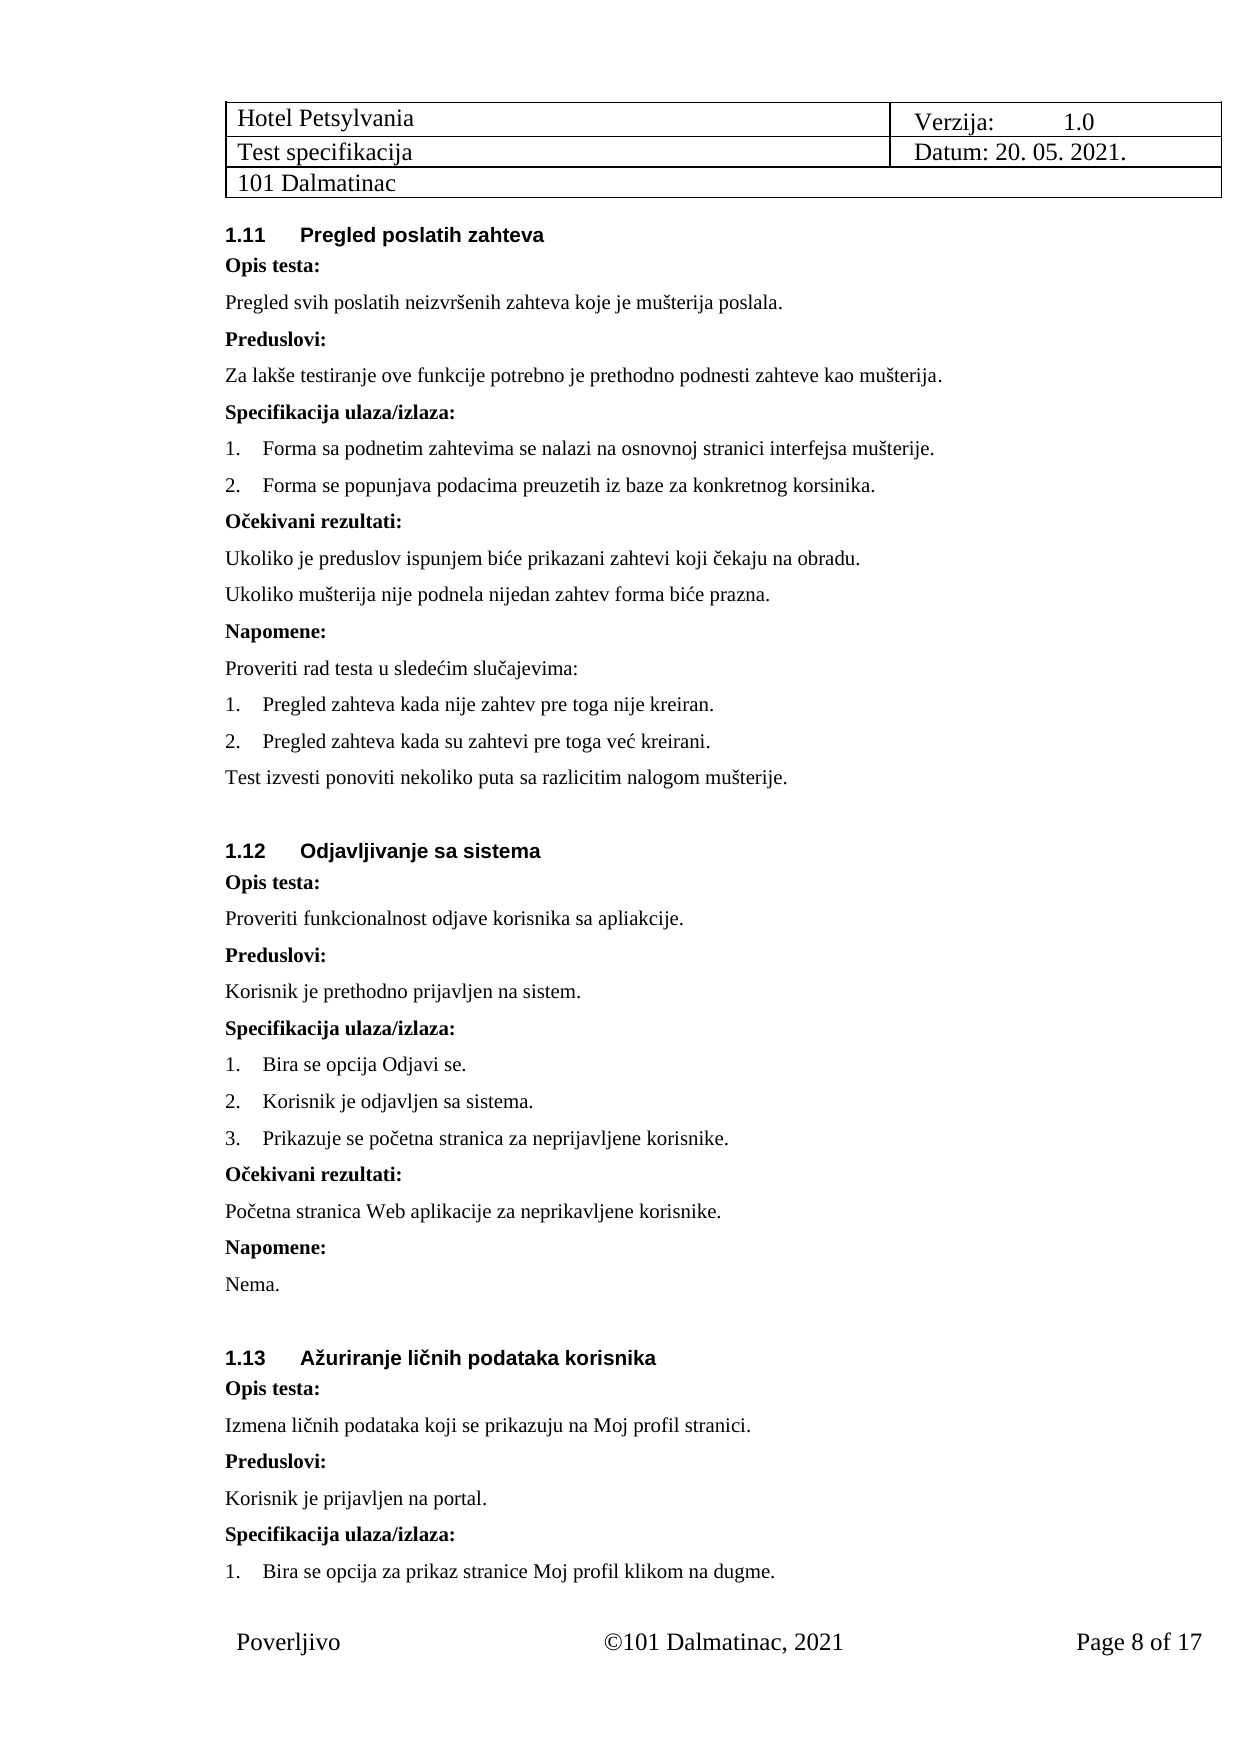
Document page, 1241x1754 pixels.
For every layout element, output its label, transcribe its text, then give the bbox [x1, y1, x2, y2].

text Korisnik je prethodno prijavljen na sistem. [225, 979, 1090, 1003]
text Proveriti rad testa u sledećim slučajevima: [225, 656, 1090, 679]
text Za lakše testiranje ove funkcije potrebno je prethodno podnesti zahteve kao mušterija. [225, 363, 1090, 387]
text Test izvesti ponoviti nekoliko puta sa razlicitim nalogom mušterije. [225, 765, 1090, 789]
list Pregled zahteva kada nije zahtev pre toga nije kreiran. [225, 692, 1090, 716]
text Proveriti funkcionalnost odjave korisnika sa apliakcije. [225, 906, 1090, 930]
text Opis testa: [225, 1376, 1090, 1400]
subtitle Ažuriranje ličnih podataka korisnika [225, 1345, 1090, 1370]
subtitle Pregled poslatih zahteva [225, 222, 1090, 247]
text Napomene: [225, 1235, 1090, 1259]
text Ukoliko mušterija nije podnela nijedan zahtev forma biće prazna. [225, 582, 1090, 606]
list Bira se opcija Odjavi se. [225, 1052, 1090, 1076]
subtitle Odjavljivanje sa sistema [225, 838, 1090, 863]
text Očekivani rezultati: [225, 509, 1090, 533]
text Korisnik je prijavljen na portal. [225, 1486, 1090, 1510]
text Opis testa: [225, 253, 1090, 277]
text Izmena ličnih podataka koji se prikazuju na Moj profil stranici. [225, 1413, 1090, 1437]
list Pregled zahteva kada su zahtevi pre toga već kreirani. [225, 729, 1090, 753]
text Specifikacija ulaza/izlaza: [225, 1016, 1090, 1040]
text Preduslovi: [225, 1449, 1090, 1473]
text Očekivani rezultati: [225, 1162, 1090, 1186]
text Napomene: [225, 619, 1090, 643]
text Početna stranica Web aplikacije za neprikavljene korisnike. [225, 1199, 1090, 1223]
text Specifikacija ulaza/izlaza: [225, 1522, 1090, 1546]
list Forma se popunjava podacima preuzetih iz baze za konkretnog korsinika. [225, 473, 1090, 497]
text Opis testa: [225, 869, 1090, 894]
text Pregled svih poslatih neizvršenih zahteva koje je mušterija poslala. [225, 290, 1090, 314]
list Forma sa podnetim zahtevima se nalazi na osnovnoj stranici interfejsa mušterije. [225, 436, 1090, 460]
text Preduslovi: [225, 943, 1090, 967]
text Nema. [225, 1272, 1090, 1296]
text Specifikacija ulaza/izlaza: [225, 399, 1090, 424]
text Ukoliko je preduslov ispunjem biće prikazani zahtevi koji čekaju na obradu. [225, 546, 1090, 570]
list Bira se opcija za prikaz stranice Moj profil klikom na dugme. [225, 1559, 1090, 1583]
list Korisnik je odjavljen sa sistema. [225, 1089, 1090, 1113]
text Preduslovi: [225, 326, 1090, 351]
list Prikazuje se početna stranica za neprijavljene korisnike. [225, 1126, 1090, 1149]
